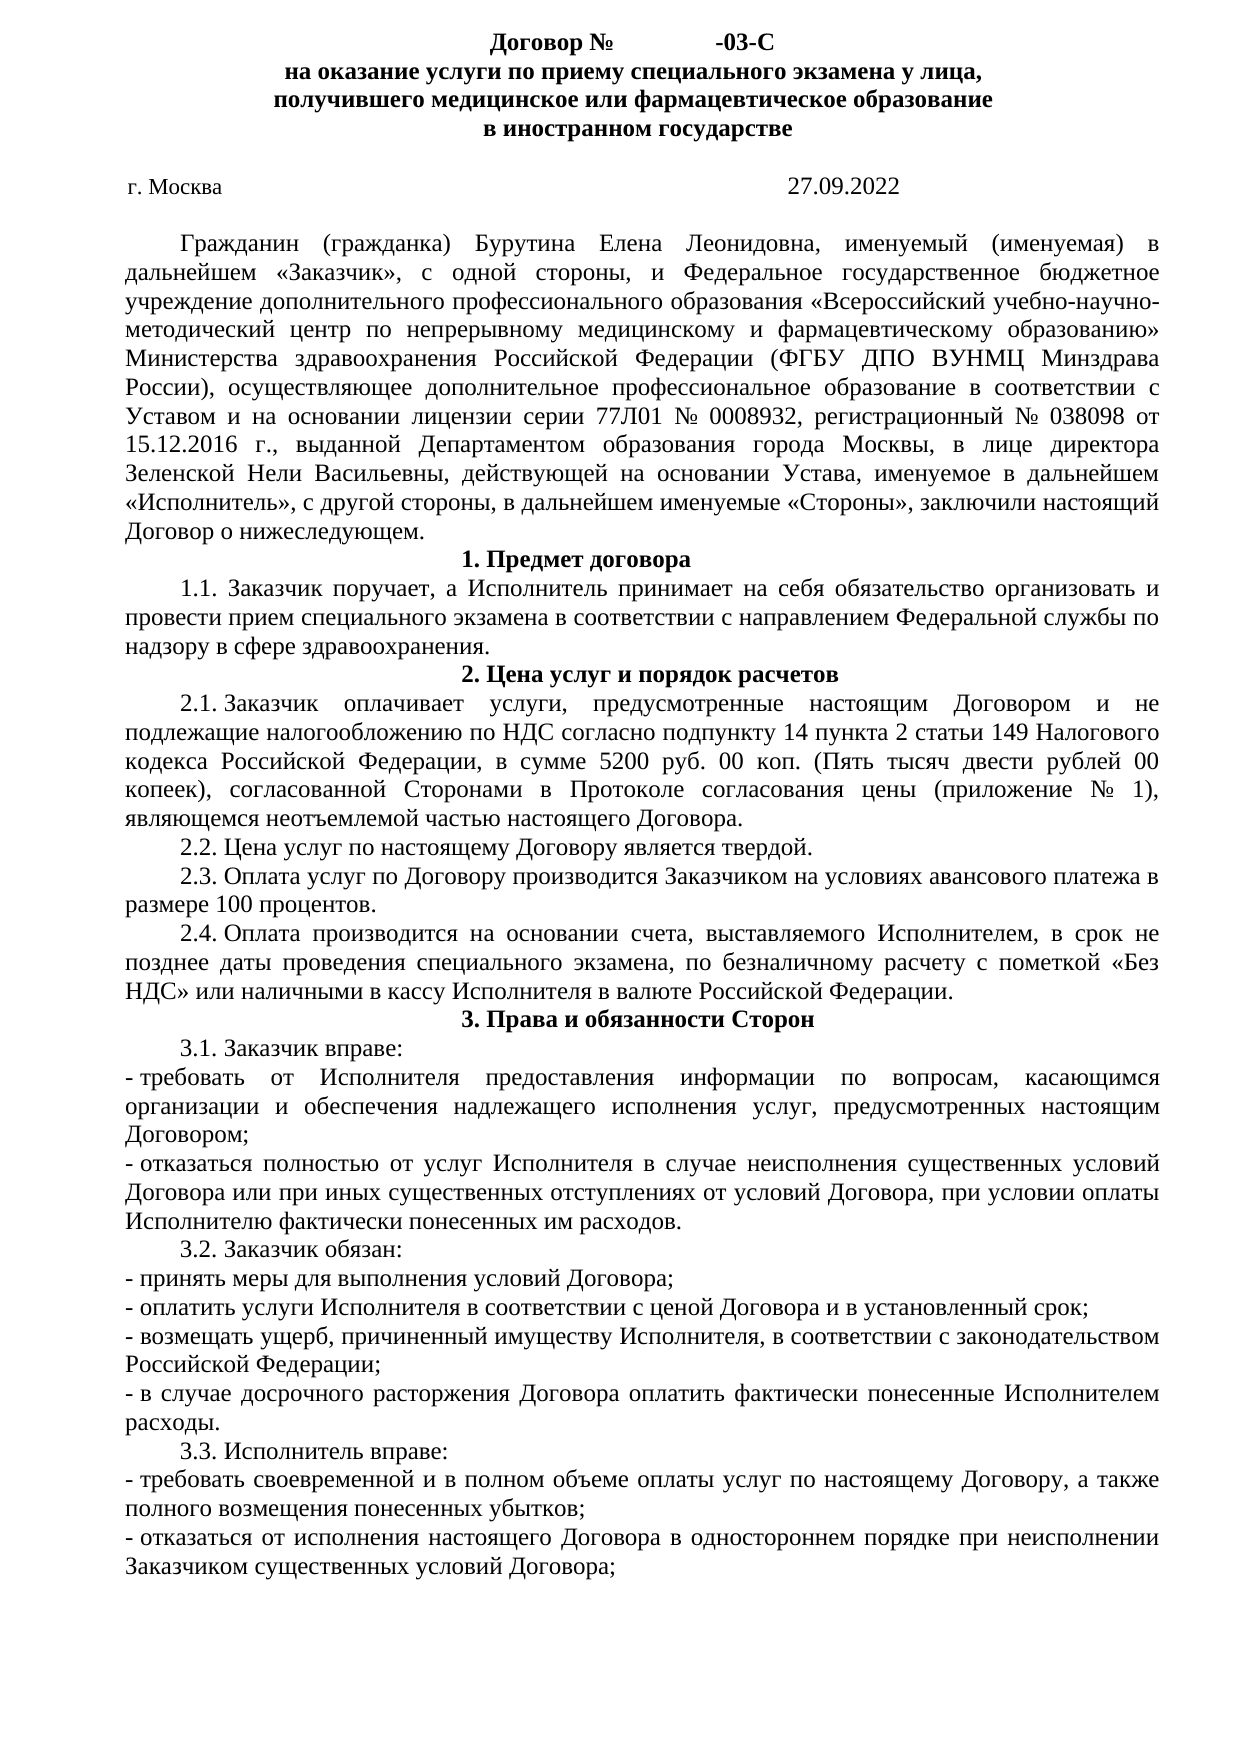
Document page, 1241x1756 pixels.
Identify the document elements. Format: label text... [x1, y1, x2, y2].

list в случае досрочного расторжения Договора оплатить фактически понесенные Исполнителем расходы. [125, 1378, 1161, 1436]
text Договор № -03-С [187, 27, 1077, 56]
list Цена услуг по настоящему Договору является твердой. [125, 832, 1161, 861]
text на оказание услуги по приему специального экзамена у лица, получившего медицинское или фармацевтическое образование [256, 56, 1010, 113]
list отказаться полностью от услуг Исполнителя в случае неисполнения существенных условий Договора или при иных существенных отступлениях от условий Договора, при условии оплаты Исполнителю фактически понесенных им расходов. [125, 1148, 1161, 1234]
text Гражданин (гражданка) Бурутина Елена Леонидовна, именуемый (именуемая) в дальнейшем «Заказчик», с одной стороны, и Федеральное государственное бюджетное учреждение дополнительного профессионального образования «Всероссийский учебно-научно-методический центр по непрерывному медицинскому и фармацевтическому образованию» Министерства здравоохранения Российской Федерации (ФГБУ ДПО ВУНМЦ Минздрава России), осуществляющее дополнительное профессиональное образование в соответствии с Уставом и на основании лицензии серии 77Л01 № 0008932, регистрационный № 038098 от 15.12.2016 г., выданной Департаментом образования города Москвы, в лице директора Зеленской Нели Васильевны, действующей на основании Устава, именуемое в дальнейшем «Исполнитель», с другой стороны, в дальнейшем именуемые «Стороны», заключили настоящий Договор о нижеследующем. [125, 228, 1161, 544]
list требовать от Исполнителя предоставления информации по вопросам, касающимся организации и обеспечения надлежащего исполнения услуг, предусмотренных настоящим Договором; [125, 1062, 1161, 1148]
list Цена услуг и порядок расчетов [461, 659, 1169, 688]
list отказаться от исполнения настоящего Договора в одностороннем порядке при неисполнении Заказчиком существенных условий Договора; [125, 1522, 1161, 1579]
list Исполнитель вправе: [179, 1436, 1161, 1464]
list требовать своевременной и в полном объеме оплаты услуг по настоящему Договору, а также полного возмещения понесенных убытков; [125, 1464, 1161, 1522]
text г. Москва 27.09.2022 [127, 171, 1169, 199]
list возмещать ущерб, причиненный имуществу Исполнителя, в соответствии с законодательством Российской Федерации; [125, 1321, 1161, 1378]
list Предмет договора [461, 544, 1169, 573]
text в иностранном государстве [112, 113, 1163, 142]
list оплатить услуги Исполнителя в соответствии с ценой Договора и в установленный срок; [125, 1292, 1161, 1321]
list принять меры для выполнения условий Договора; [125, 1263, 1161, 1292]
text 1.1. Заказчик поручает, а Исполнитель принимает на себя обязательство организовать и провести прием специального экзамена в соответствии с направлением Федеральной службы по надзору в сфере здравоохранения. [125, 573, 1161, 659]
list Заказчик оплачивает услуги, предусмотренные настоящим Договором и не подлежащие налогообложению по НДС согласно подпункту 14 пункта 2 статьи 149 Налогового кодекса Российской Федерации, в сумме 5200 руб. 00 коп. (Пять тысяч двести рублей 00 копеек), согласованной Сторонами в Протоколе согласования цены (приложение № 1), являющемся неотъемлемой частью настоящего Договора. [125, 688, 1161, 832]
list Заказчик вправе: [179, 1033, 1161, 1062]
list Заказчик обязан: [179, 1234, 1161, 1263]
list Оплата производится на основании счета, выставляемого Исполнителем, в срок не позднее даты проведения специального экзамена, по безналичному расчету с пометкой «Без НДС» или наличными в кассу Исполнителя в валюте Российской Федерации. [125, 918, 1161, 1004]
list Права и обязанности Сторон [461, 1004, 1169, 1033]
list Оплата услуг по Договору производится Заказчиком на условиях авансового платежа в размере 100 процентов. [125, 861, 1161, 918]
